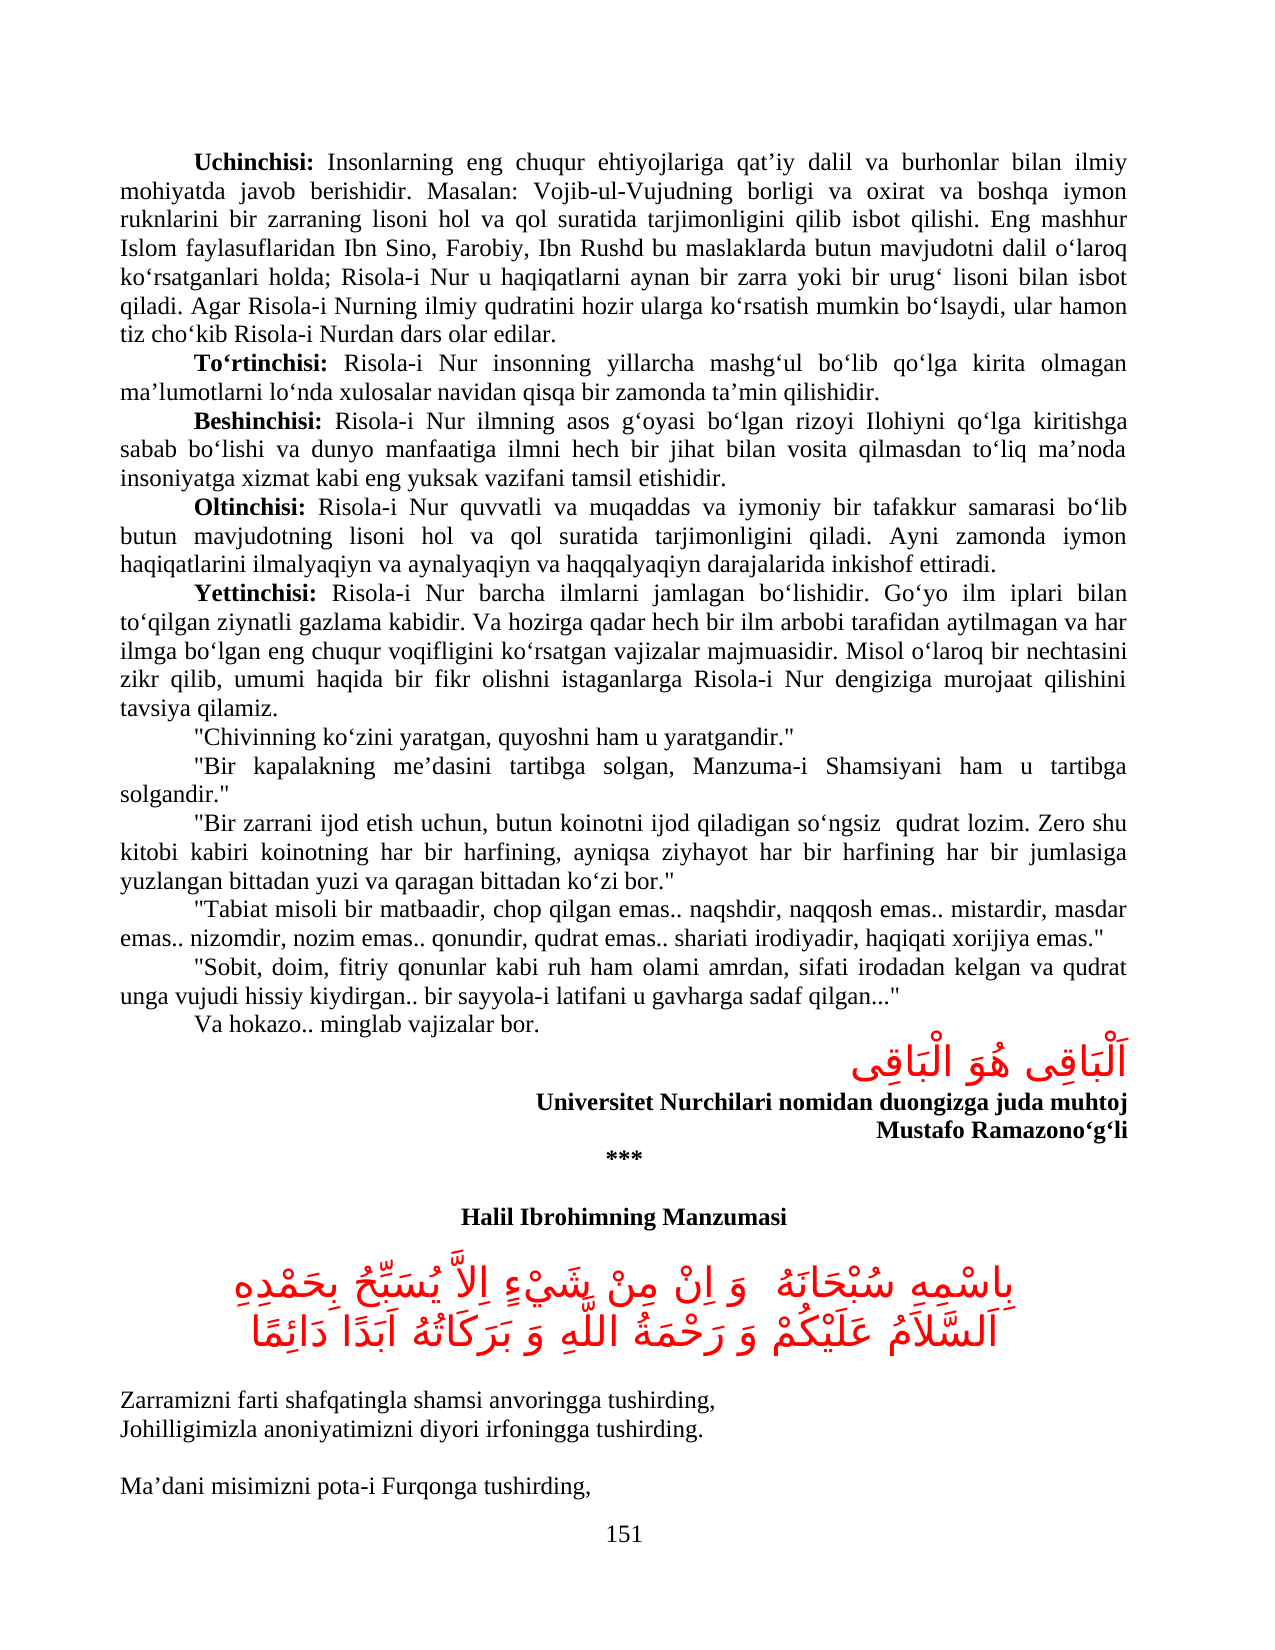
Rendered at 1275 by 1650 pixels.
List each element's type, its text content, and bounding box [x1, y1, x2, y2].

text اَلْبَاقِى هُوَ الْبَاقِى [120, 1038, 1128, 1087]
text Beshinchisi: Risola-i Nur ilmning asos g‘oyasi bo‘lgan rizoyi Ilohiyni qo‘lga kiritishga sabab bo‘lishi va dunyo manfaatiga ilmni hech bir jihat bilan vosita qilmasdan to‘liq ma’noda insoniyatga xizmat kabi eng yuksak vazifani tamsil etishidir. [120, 406, 1128, 492]
text Yettinchisi: Risola-i Nur barcha ilmlarni jamlagan bo‘lishidir. Go‘yo ilm iplari bilan to‘qilgan ziynatli gazlama kabidir. Va hozirga qadar hech bir ilm arbobi tarafidan aytilmagan va har ilmga bo‘lgan eng chuqur voqifligini ko‘rsatgan vajizalar majmuasidir. Misol o‘laroq bir nechtasini zikr qilib, umumi haqida bir fikr olishni istaganlarga Risola-i Nur dengiziga murojaat qilishini tavsiya qilamiz. [120, 578, 1128, 722]
text Oltinchisi: Risola-i Nur quvvatli va muqaddas va iymoniy bir tafakkur samarasi bo‘lib butun mavjudotning lisoni hol va qol suratida tarjimonligini qiladi. Ayni zamonda iymon haqiqatlarini ilmalyaqiyn va aynalyaqiyn va haqqalyaqiyn darajalarida inkishof ettiradi. [120, 492, 1128, 578]
text Halil Ibrohimning Manzumasi [120, 1202, 1128, 1231]
text Ma’dani misimizni pota-i Furqonga tushirding, [120, 1471, 1128, 1500]
text Zarramizni farti shafqatingla shamsi anvoringga tushirding, [120, 1385, 1128, 1414]
text "Bir kapalakning me’dasini tartibga solgan, Manzuma-i Shamsiyani ham u tartibga solgandir." [120, 751, 1128, 808]
text "Sobit, doim, fitriy qonunlar kabi ruh ham olami amrdan, sifati irodadan kelgan va qudrat unga vujudi hissiy kiydirgan.. bir sayyola-i latifani u gavharga sadaf qilgan..." [120, 952, 1128, 1009]
text بِاسْمِهِ سُبْحَانَهُ وَ اِنْ مِنْ شَيْءٍ اِلاَّ يُسَبِّحُ بِحَمْدِهِ [120, 1259, 1128, 1308]
text Johilligimizla anoniyatimizni diyori irfoningga tushirding. [120, 1414, 1128, 1443]
text Uchinchisi: Insonlarning eng chuqur ehtiyojlariga qat’iy dalil va burhonlar bilan ilmiy mohiyatda javob berishidir. Masalan: Vojib-ul-Vujudning borligi va oxirat va boshqa iymon ruknlarini bir zarraning lisoni hol va qol suratida tarjimonligini qilib isbot qilishi. Eng mashhur Islom faylasuflaridan Ibn Sino, Farobiy, Ibn Rushd bu maslaklarda butun mavjudotni dalil o‘laroq ko‘rsatganlari holda; Risola-i Nur u haqiqatlarni aynan bir zarra yoki bir urug‘ lisoni bilan isbot qiladi. Agar Risola-i Nurning ilmiy qudratini hozir ularga ko‘rsatish mumkin bo‘lsaydi, ular hamon tiz cho‘kib Risola-i Nurdan dars olar edilar. [120, 147, 1128, 348]
text اَلسَّلاَمُ عَلَيْكُمْ وَ رَحْمَةُ اللَّهِ وَ بَرَكَاتُهُ اَبَدًا دَائِمًا [120, 1308, 1128, 1356]
text Mustafo Ramazono‘g‘li [120, 1116, 1128, 1144]
text Universitet Nurchilari nomidan duongizga juda muhtoj [120, 1087, 1128, 1116]
text "Bir zarrani ijod etish uchun, butun koinotni ijod qiladigan so‘ngsiz qudrat lozim. Zero shu kitobi kabiri koinotning har bir harfining, ayniqsa ziyhayot har bir harfining har bir jumlasiga yuzlangan bittadan yuzi va qaragan bittadan ko‘zi bor." [120, 808, 1128, 894]
text Va hokazo.. minglab vajizalar bor. [120, 1009, 1128, 1038]
text To‘rtinchisi: Risola-i Nur insonning yillarcha mashg‘ul bo‘lib qo‘lga kirita olmagan ma’lumotlarni lo‘nda xulosalar navidan qisqa bir zamonda ta’min qilishidir. [120, 348, 1128, 406]
text "Chivinning ko‘zini yaratgan, quyoshni ham u yaratgandir." [120, 722, 1128, 751]
text *** [120, 1144, 1128, 1173]
text "Tabiat misoli bir matbaadir, chop qilgan emas.. naqshdir, naqqosh emas.. mistardir, masdar emas.. nizomdir, nozim emas.. qonundir, qudrat emas.. shariati irodiyadir, haqiqati xorijiya emas." [120, 894, 1128, 952]
